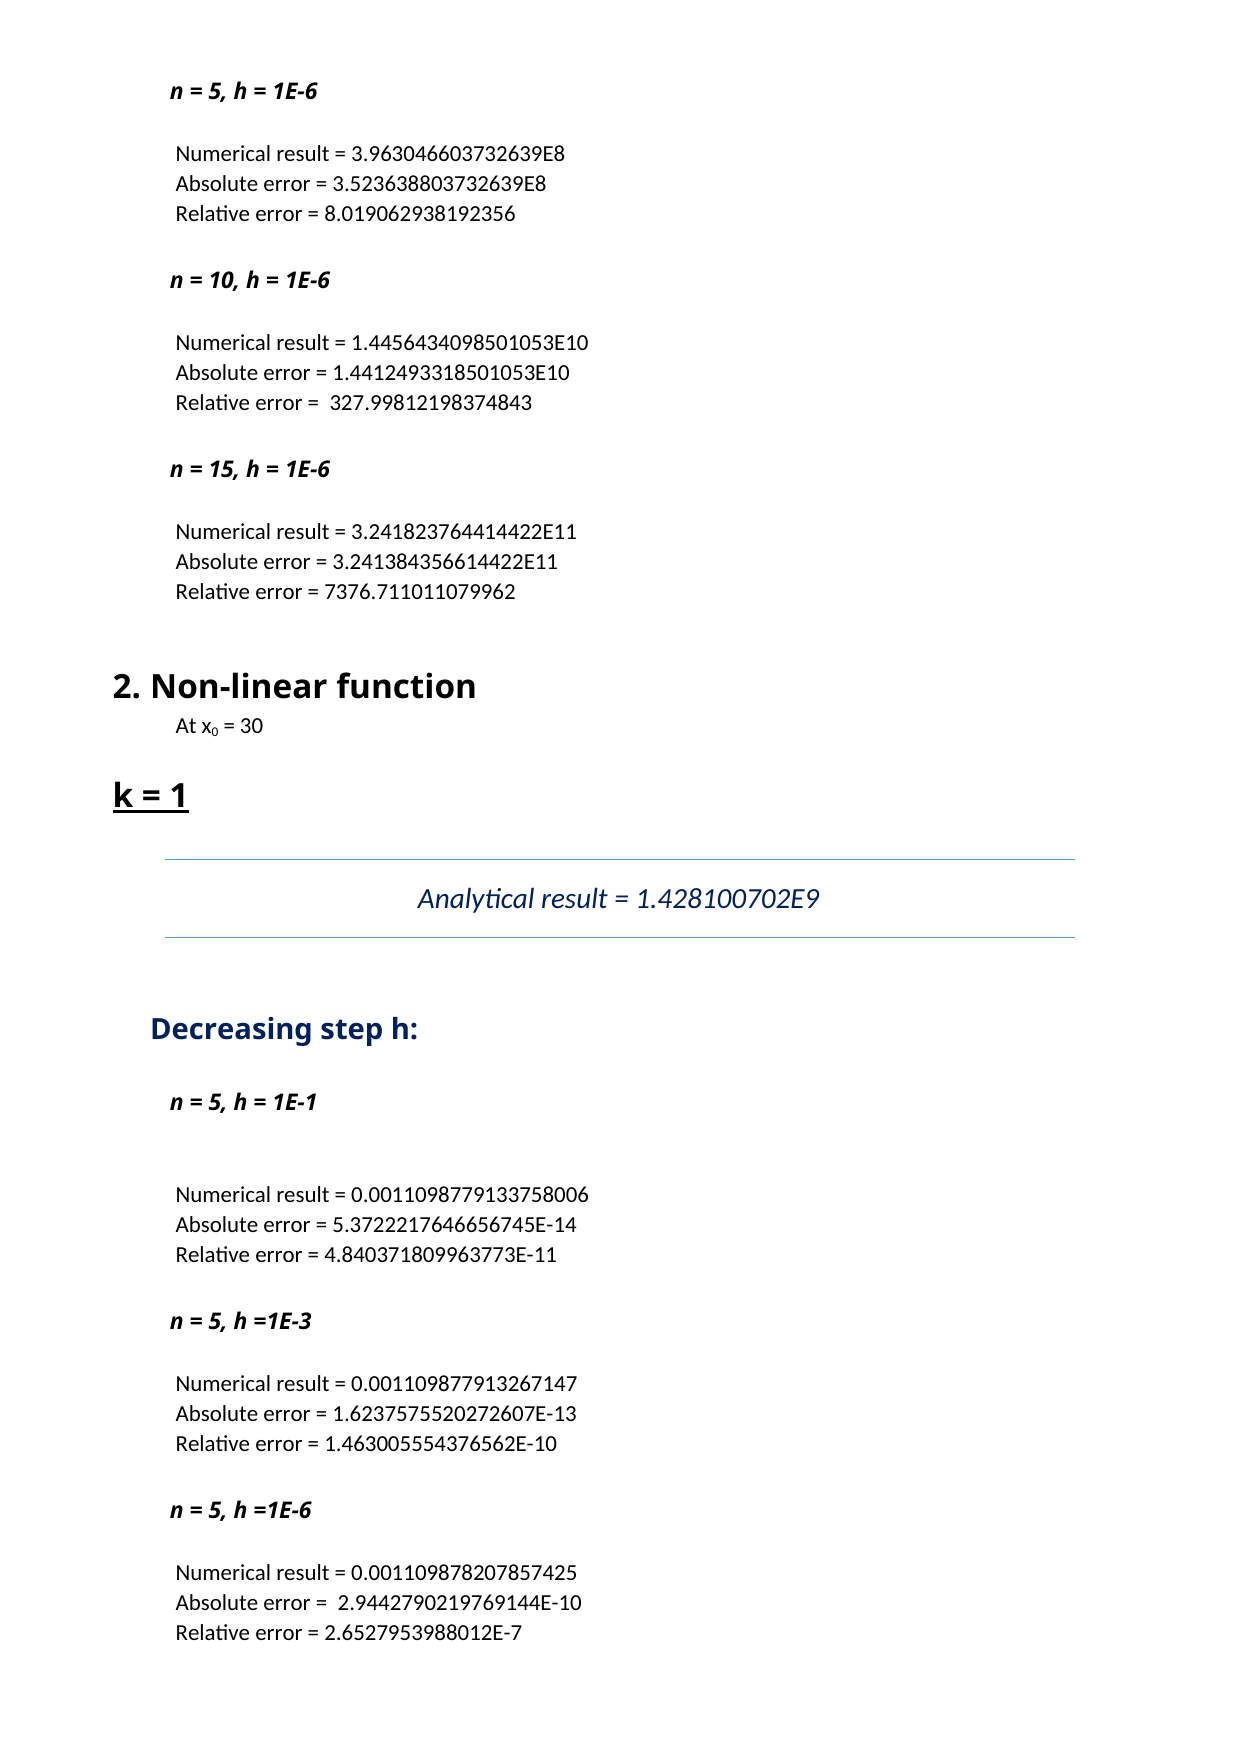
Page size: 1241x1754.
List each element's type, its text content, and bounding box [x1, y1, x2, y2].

text Numerical result = 0.001109878207857425 [175, 1558, 1165, 1586]
text Absolute error = 3.523638803732639E8 [175, 169, 1165, 197]
subtitle n = 5, h = 1E-6 [169, 75, 1165, 106]
subtitle n = 5, h = 1E-1 [169, 1086, 1165, 1117]
text Relative error = 1.463005554376562E-10 [175, 1429, 1165, 1457]
text Analytical result = 1.428100702E9 [165, 860, 1075, 937]
text Numerical result = 1.4456434098501053E10 [175, 328, 1165, 356]
subtitle n = 5, h =1E-6 [169, 1494, 1165, 1525]
subtitle Non-linear function [112, 663, 1165, 708]
subtitle n = 10, h = 1E-6 [169, 264, 1165, 295]
text Relative error = 8.019062938192356 [175, 199, 1165, 227]
subtitle n = 5, h =1E-3 [169, 1305, 1165, 1336]
text Relative error = 7376.711011079962 [175, 577, 1165, 605]
text Numerical result = 0.001109877913267147 [175, 1369, 1165, 1397]
text Relative error = 327.99812198374843 [175, 388, 1165, 416]
subtitle n = 15, h = 1E-6 [169, 453, 1165, 484]
text Numerical result = 3.963046603732639E8 [175, 139, 1165, 167]
text Relative error = 2.6527953988012E-7 [175, 1618, 1165, 1646]
text Absolute error = 1.4412493318501053E10 [175, 358, 1165, 386]
text Absolute error = 3.241384356614422E11 [175, 547, 1165, 575]
text Absolute error = 1.6237575520272607E-13 [175, 1399, 1165, 1427]
text Relative error = 4.840371809963773E-11 [175, 1240, 1165, 1268]
text Numerical result = 0.0011098779133758006 [175, 1180, 1165, 1208]
text Numerical result = 3.241823764414422E11 [175, 517, 1165, 545]
text At x0 = 30 [175, 712, 1165, 740]
subtitle k = 1 [112, 772, 1165, 817]
text Absolute error = 2.9442790219769144E-10 [175, 1588, 1165, 1616]
subtitle Decreasing step h: [150, 1008, 1165, 1048]
text Absolute error = 5.3722217646656745E-14 [175, 1210, 1165, 1238]
